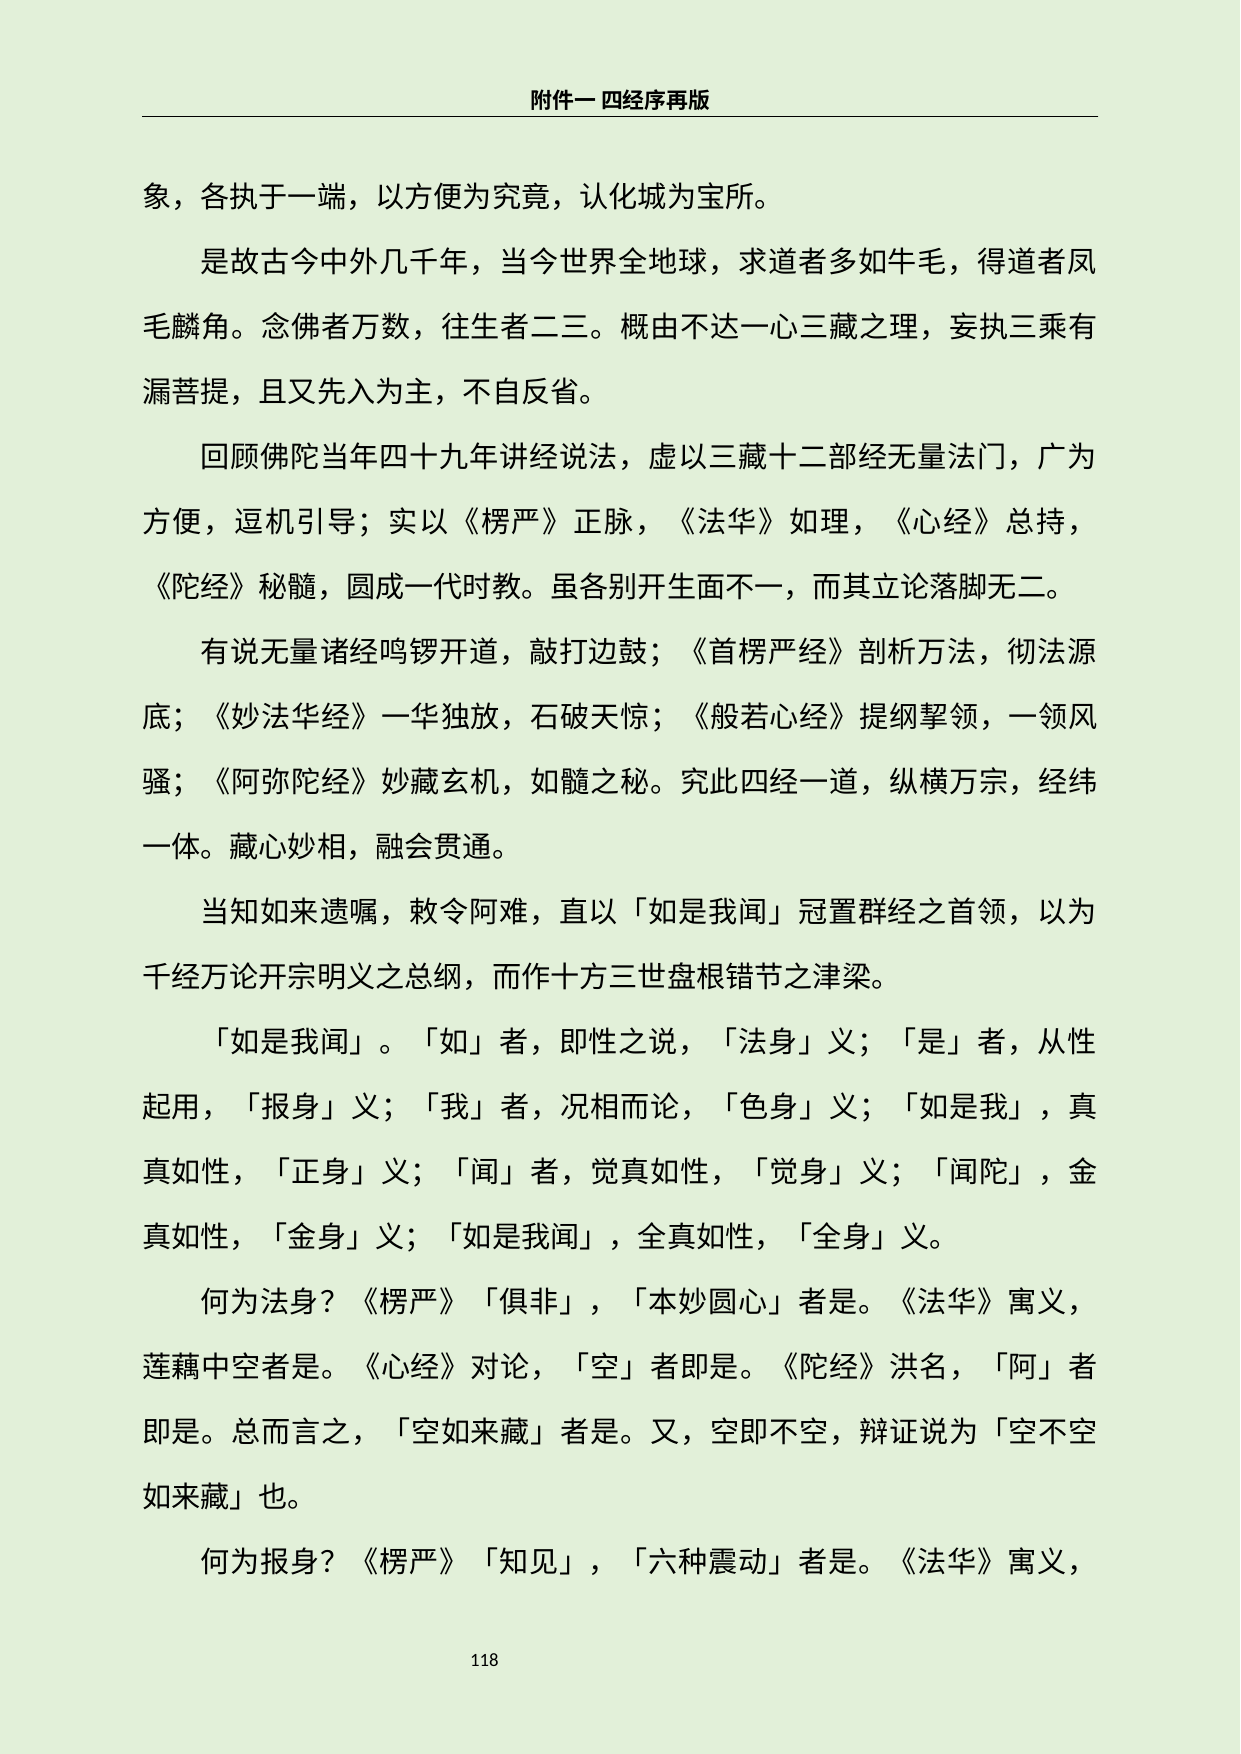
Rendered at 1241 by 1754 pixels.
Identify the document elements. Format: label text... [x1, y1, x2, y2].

text 是故古今中外几千年，当今世界全地球，求道者多如牛毛，得道者凤毛麟角。念佛者万数，往生者二三。概由不达一心三藏之理，妄执三乘有漏菩提，且又先入为主，不自反省。 [142, 227, 1098, 422]
text 何为法身？《楞严》「俱非」，「本妙圆心」者是。《法华》寓义，莲藕中空者是。《心经》对论，「空」者即是。《陀经》洪名，「阿」者即是。总而言之，「空如来藏」者是。又，空即不空，辩证说为「空不空如来藏」也。 [142, 1267, 1098, 1527]
text 当知如来遗嘱，敕令阿难，直以「如是我闻」冠置群经之首领，以为千经万论开宗明义之总纲，而作十方三世盘根错节之津梁。 [142, 877, 1098, 1007]
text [142, 1527, 1098, 1592]
text 有说无量诸经鸣锣开道，敲打边鼓；《首楞严经》剖析万法，彻法源底；《妙法华经》一华独放，石破天惊；《般若心经》提纲挈领，一领风骚；《阿弥陀经》妙藏玄机，如髓之秘。究此四经一道，纵横万宗，经纬一体。藏心妙相，融会贯通。 [142, 617, 1098, 877]
text 回顾佛陀当年四十九年讲经说法，虚以三藏十二部经无量法门，广为方便，逗机引导；实以《楞严》正脉，《法华》如理，《心经》总持，《陀经》秘髓，圆成一代时教。虽各别开生面不一，而其立论落脚无二。 [142, 422, 1098, 617]
text 「如是我闻」。「如」者，即性之说，「法身」义；「是」者，从性起用，「报身」义；「我」者，况相而论，「色身」义；「如是我」，真真如性，「正身」义；「闻」者，觉真如性，「觉身」义；「闻陀」，金真如性，「金身」义；「如是我闻」，全真如性，「全身」义。 [142, 1007, 1098, 1267]
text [142, 162, 1098, 227]
